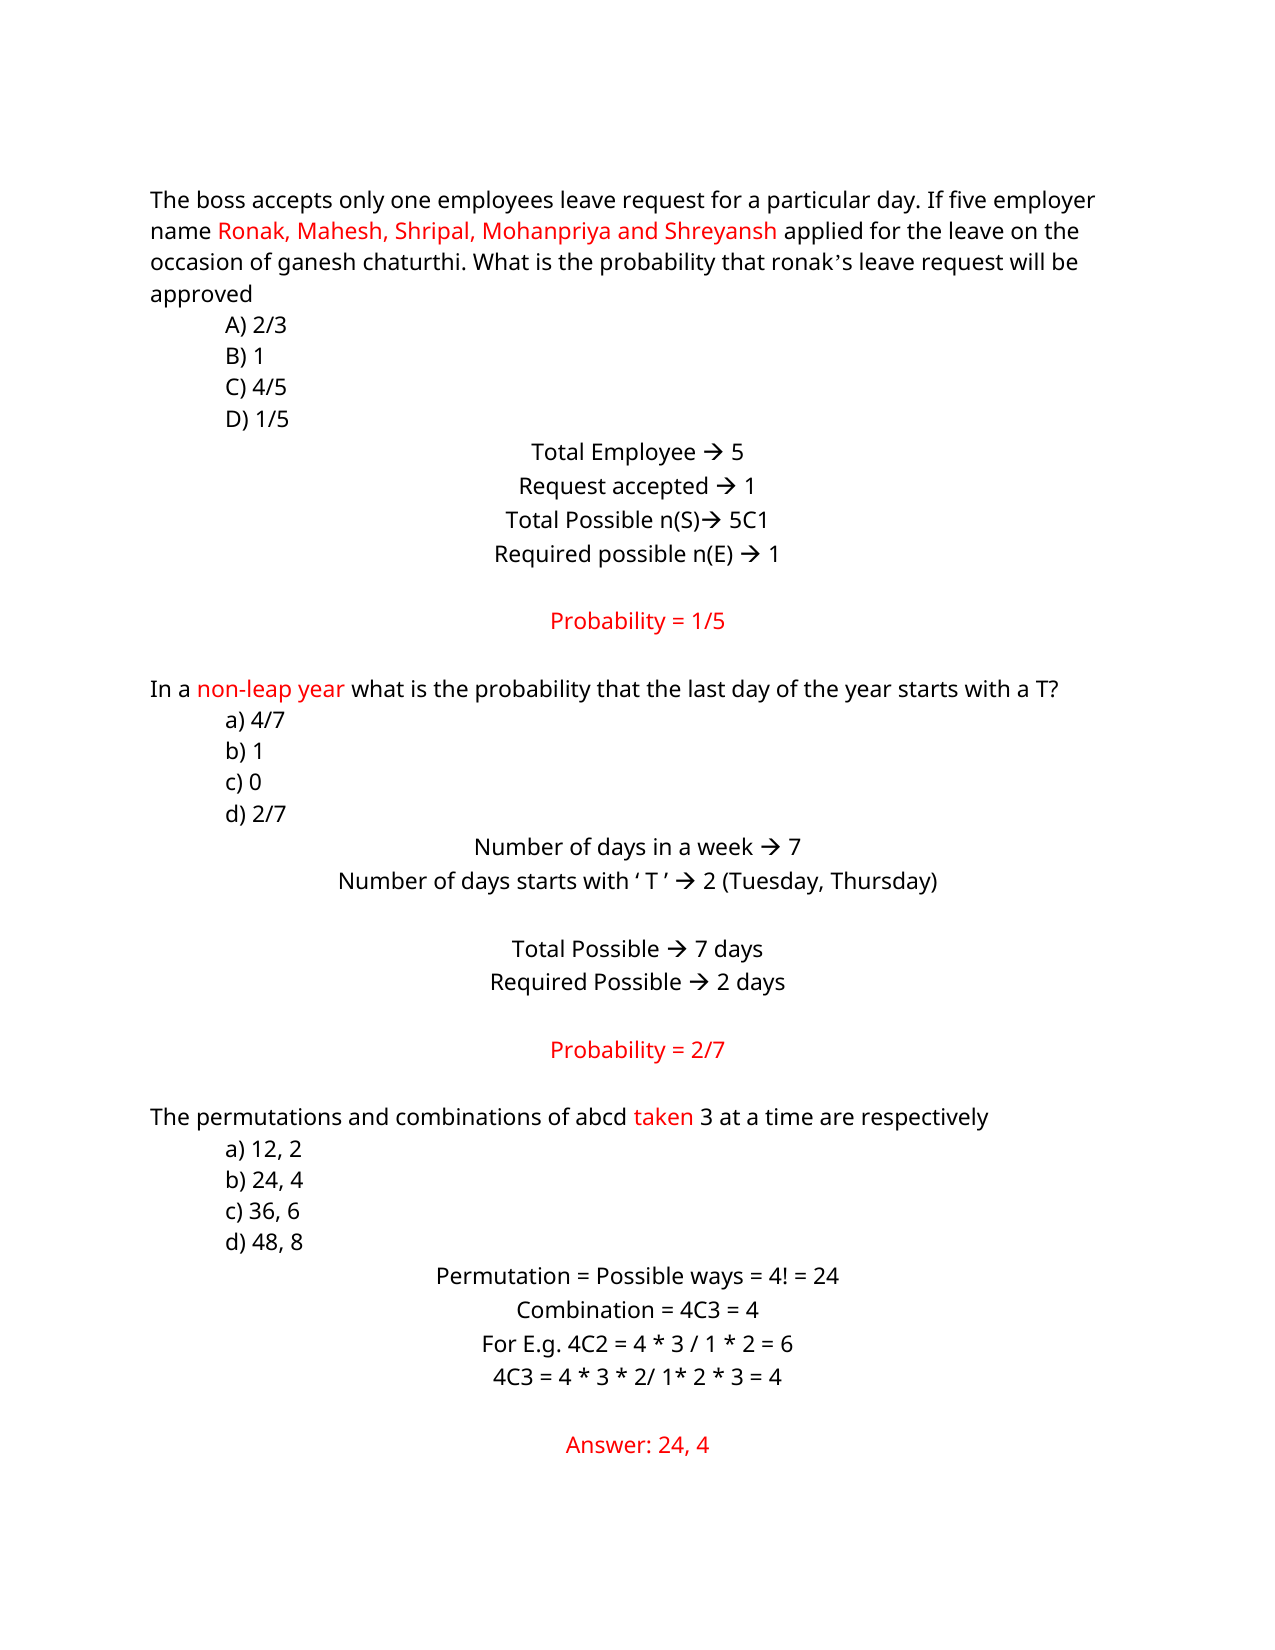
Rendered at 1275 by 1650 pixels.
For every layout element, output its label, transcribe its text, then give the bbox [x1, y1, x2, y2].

text c) 36, 6 [150, 1195, 1125, 1226]
text C) 4/5 [150, 371, 1125, 402]
text Required possible n(E) 1 [150, 537, 1125, 569]
text Probability = 1/5 [150, 605, 1125, 636]
text c) 0 [150, 766, 1125, 797]
text D) 1/5 [150, 402, 1125, 434]
text Number of days starts with ‘ T ’ 2 (Tuesday, Thursday) [150, 865, 1125, 896]
text In a non-leap year what is the probability that the last day of the year starts with a T? [150, 672, 1125, 704]
text A) 2/3 [150, 309, 1125, 340]
text Required Possible 2 days [150, 966, 1125, 997]
text 4C3 = 4 * 3 * 2/ 1* 2 * 3 = 4 [150, 1361, 1125, 1392]
text The permutations and combinations of abcd taken 3 at a time are respectively [150, 1101, 1125, 1132]
text Total Possible n(S) 5C1 [150, 504, 1125, 535]
text b) 1 [150, 735, 1125, 766]
text a) 12, 2 [150, 1132, 1125, 1164]
text Number of days in a week 7 [150, 831, 1125, 862]
text Combination = 4C3 = 4 [150, 1294, 1125, 1325]
text Total Possible 7 days [150, 932, 1125, 964]
text d) 48, 8 [150, 1226, 1125, 1257]
text Probability = 2/7 [150, 1034, 1125, 1065]
text The boss accepts only one employees leave request for a particular day. If five employer name Ronak, Mahesh, Shripal, Mohanpriya and Shreyansh applied for the leave on the occasion of ganesh chaturthi. What is the probability that ronak’s leave request will be approved [150, 184, 1125, 309]
text b) 24, 4 [150, 1164, 1125, 1195]
text Total Employee 5 [150, 436, 1125, 467]
text d) 2/7 [150, 797, 1125, 829]
text Request accepted 1 [150, 470, 1125, 501]
text For E.g. 4C2 = 4 * 3 / 1 * 2 = 6 [150, 1327, 1125, 1359]
text Answer: 24, 4 [150, 1429, 1125, 1460]
text Permutation = Possible ways = 4! = 24 [150, 1260, 1125, 1291]
text a) 4/7 [150, 704, 1125, 735]
text B) 1 [150, 340, 1125, 371]
